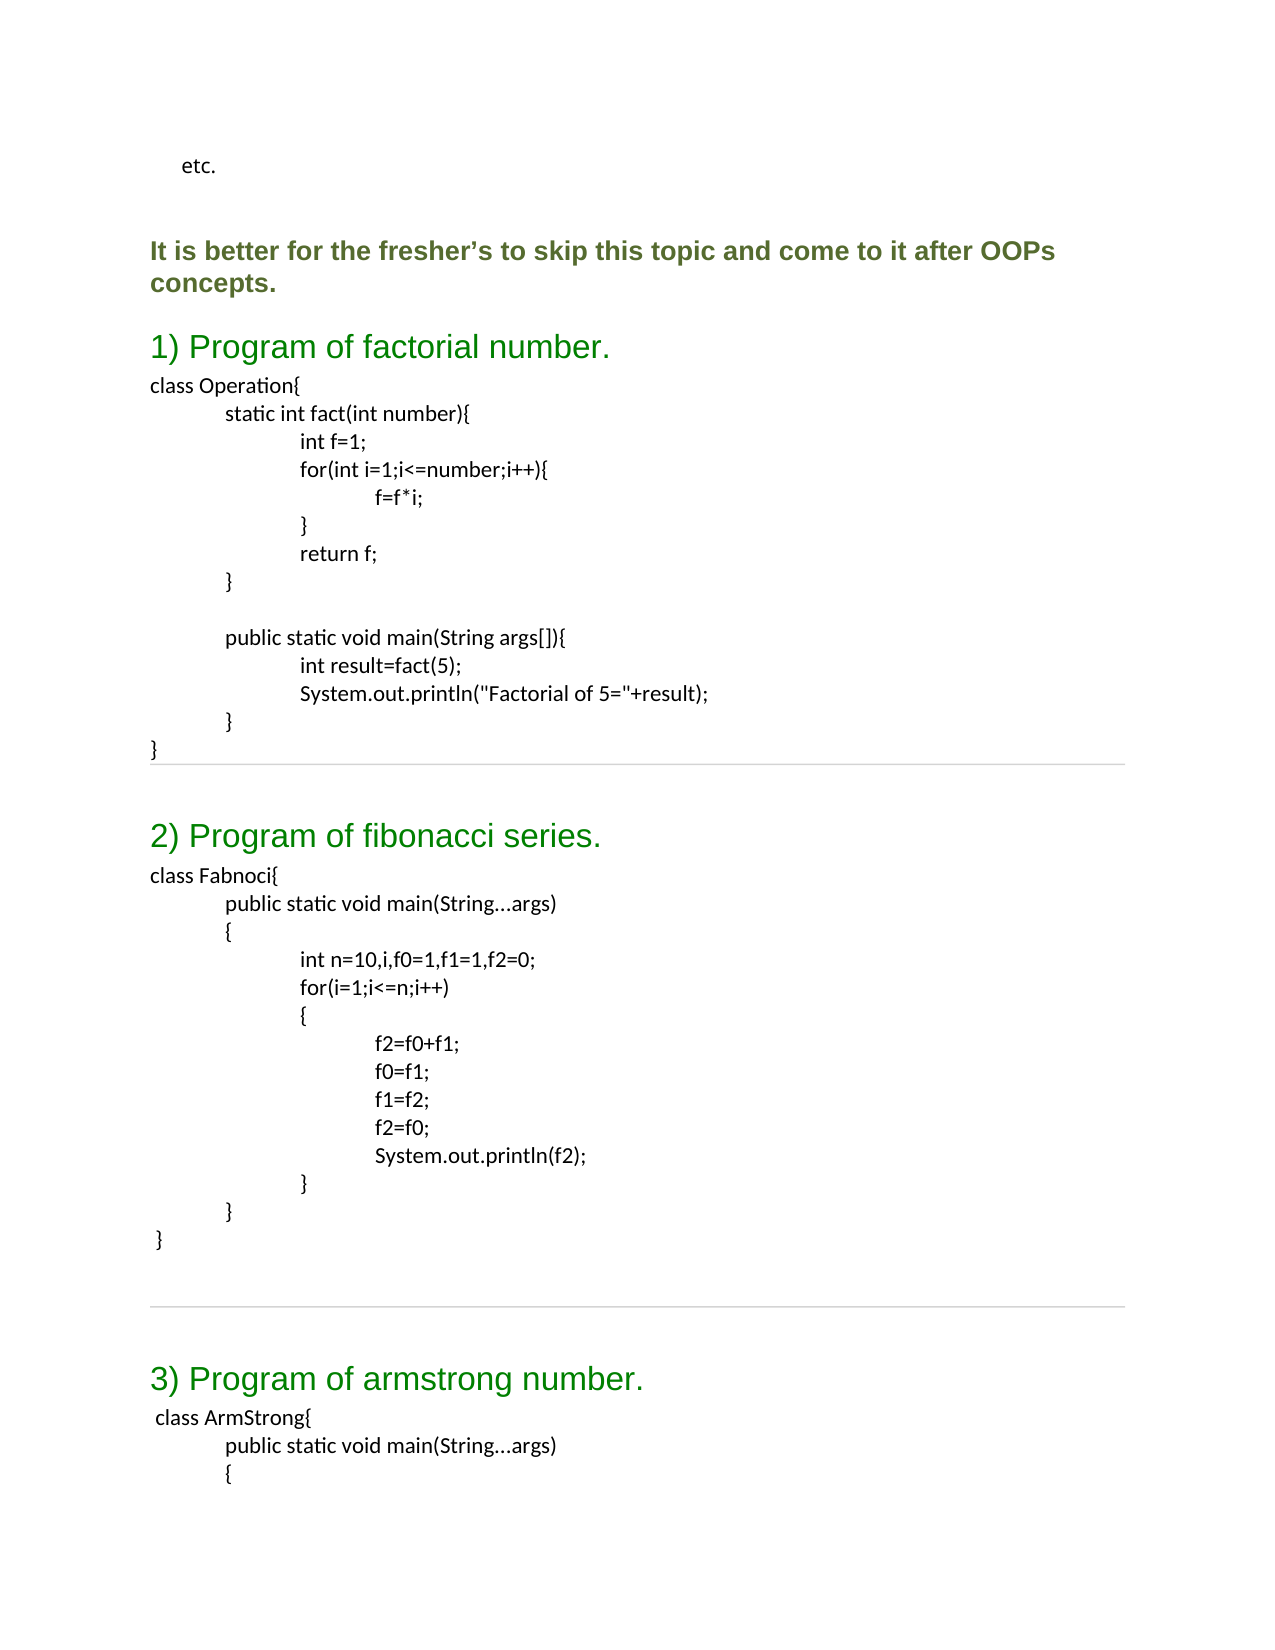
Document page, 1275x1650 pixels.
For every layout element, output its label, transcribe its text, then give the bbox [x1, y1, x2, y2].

text int result=fact(5); [150, 651, 1125, 679]
text static int fact(int number){ [150, 399, 1125, 427]
text f0=f1; [150, 1057, 1125, 1085]
subtitle 1) Program of factorial number. [150, 327, 1125, 366]
text f1=f2; [150, 1085, 1125, 1113]
text } [150, 736, 1125, 763]
text public static void main(String...args) [150, 889, 1125, 917]
text } [150, 1169, 1125, 1197]
text class Fabnoci{ [150, 861, 1125, 889]
text class ArmStrong{ [150, 1403, 1125, 1431]
subtitle 2) Program of fibonacci series. [150, 817, 1125, 855]
text for(int i=1;i<=number;i++){ [150, 455, 1125, 483]
text } [150, 1225, 1125, 1253]
text public static void main(String...args) [150, 1431, 1125, 1459]
text class Operation{ [150, 371, 1125, 399]
text return f; [150, 539, 1125, 567]
text int f=1; [150, 427, 1125, 455]
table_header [149, 150, 1133, 206]
text { [150, 1001, 1125, 1029]
text } [150, 1197, 1125, 1225]
subtitle It is better for the fresher’s to skip this topic and come to it after OOPs concepts. [150, 235, 1125, 298]
text int n=10,i,f0=1,f1=1,f2=0; [150, 945, 1125, 973]
text { [150, 1459, 1125, 1487]
text System.out.println("Factorial of 5="+result); [150, 679, 1125, 707]
text System.out.println(f2); [150, 1141, 1125, 1169]
text for(i=1;i<=n;i++) [150, 973, 1125, 1001]
subtitle 3) Program of armstrong number. [150, 1359, 1125, 1397]
text } [150, 707, 1125, 736]
text } [150, 511, 1125, 539]
text f2=f0+f1; [150, 1029, 1125, 1057]
text f2=f0; [150, 1113, 1125, 1141]
text f=f*i; [150, 483, 1125, 511]
text { [150, 917, 1125, 945]
text } [150, 567, 1125, 595]
text public static void main(String args[]){ [150, 623, 1125, 651]
